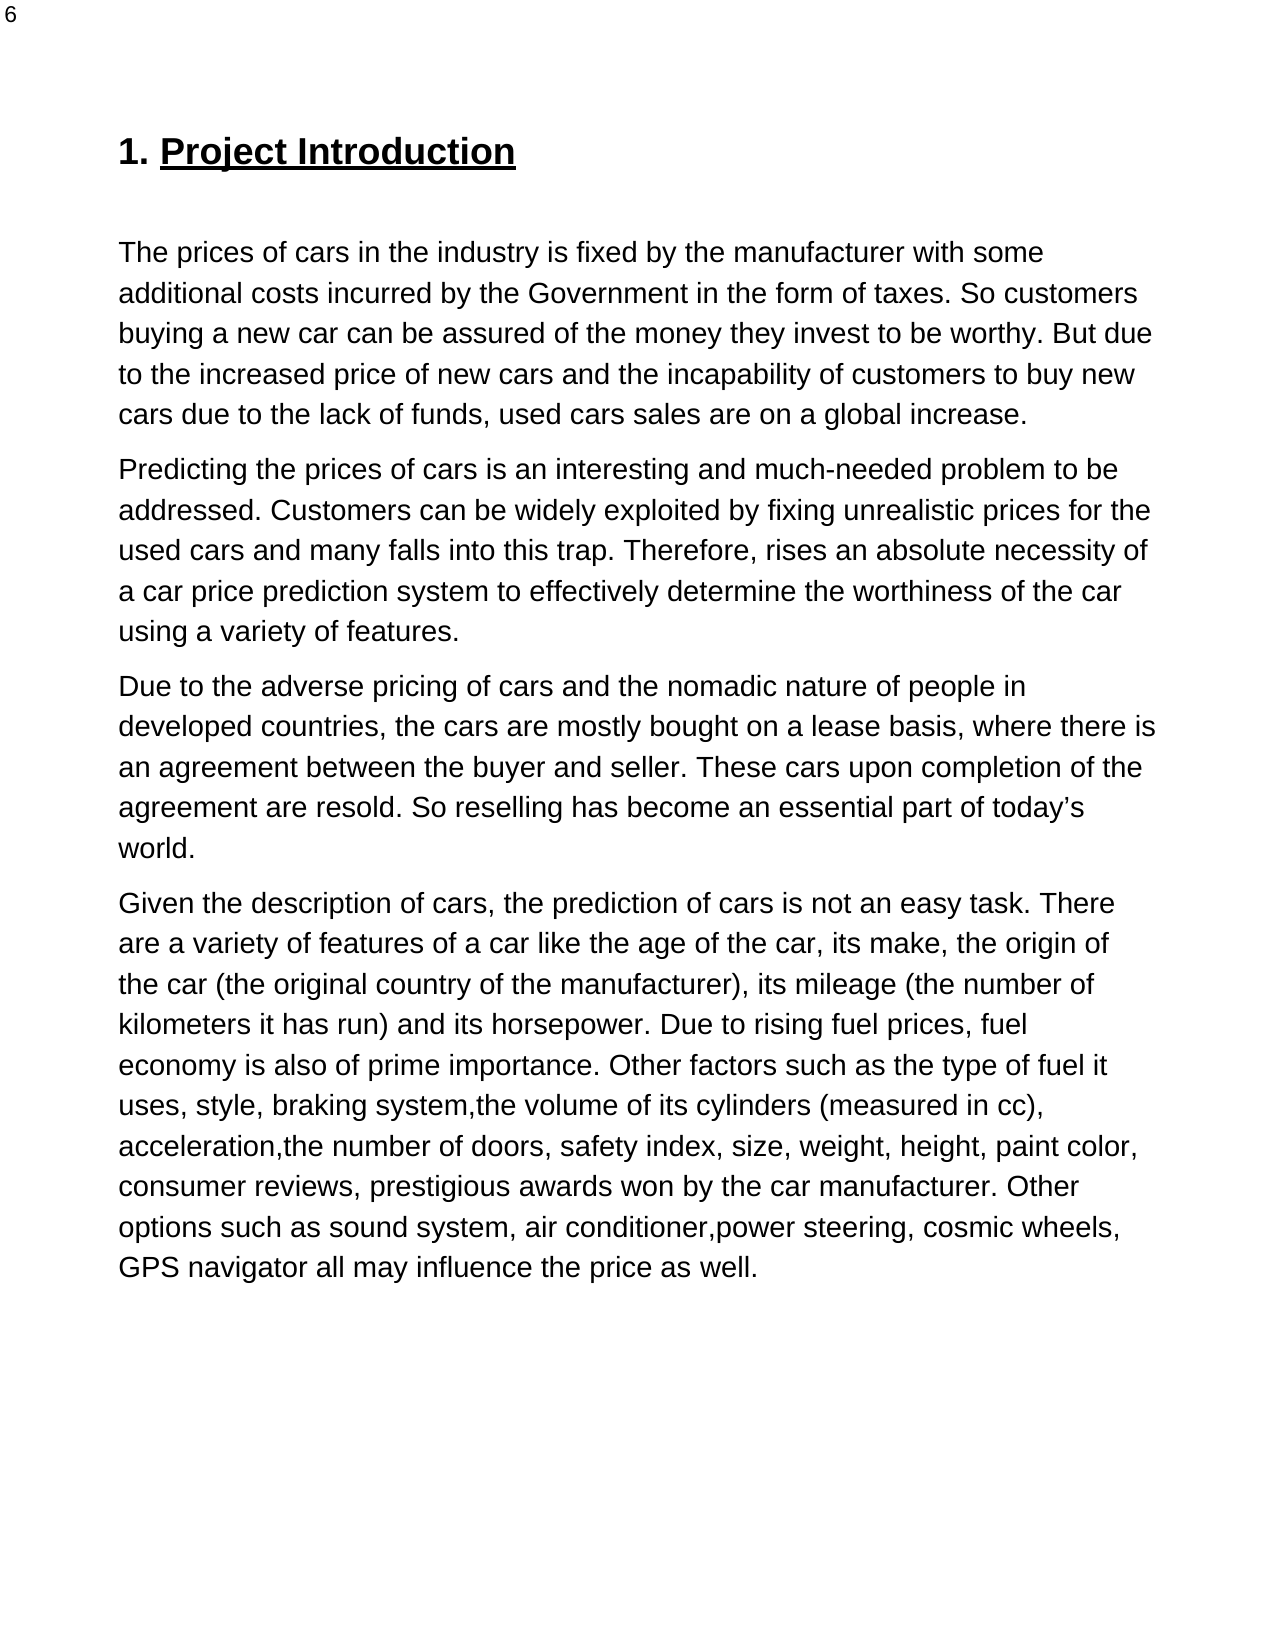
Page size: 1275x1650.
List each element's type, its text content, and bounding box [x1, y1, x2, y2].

text The prices of cars in the industry is fixed by the manufacturer with some additional costs incurred by the Government in the form of taxes. So customers buying a new car can be assured of the money they invest to be worthy. But due to the increased price of new cars and the incapability of customers to buy new cars due to the lack of funds, used cars sales are on a global increase. [118, 235, 1160, 431]
text Due to the adverse pricing of cars and the nomadic nature of people in developed countries, the cars are mostly bought on a lease basis, where there is an agreement between the buyer and seller. These cars upon completion of the agreement are resold. So reselling has become an essential part of today’s world. [118, 669, 1160, 864]
text Given the description of cars, the prediction of cars is not an easy task. There are a variety of features of a car like the age of the car, its make, the origin of the car (the original country of the manufacturer), its mileage (the number of kilometers it has run) and its horsepower. Due to rising fuel prices, fuel economy is also of prime importance. Other factors such as the type of fuel it uses, style, braking system,the volume of its cylinders (measured in cc), acceleration,the number of doors, safety index, size, weight, height, paint color, consumer reviews, prestigious awards won by the car manufacturer. Other options such as sound system, air conditioner,power steering, cosmic wheels, GPS navigator all may influence the price as well. [118, 886, 1152, 1284]
subtitle Project Introduction [118, 129, 1169, 172]
text Predicting the prices of cars is an interesting and much-needed problem to be addressed. Customers can be widely exploited by fixing unrealistic prices for the used cars and many falls into this trap. Therefore, rises an absolute necessity of a car price prediction system to effectively determine the worthiness of the car using a variety of features. [118, 452, 1160, 648]
